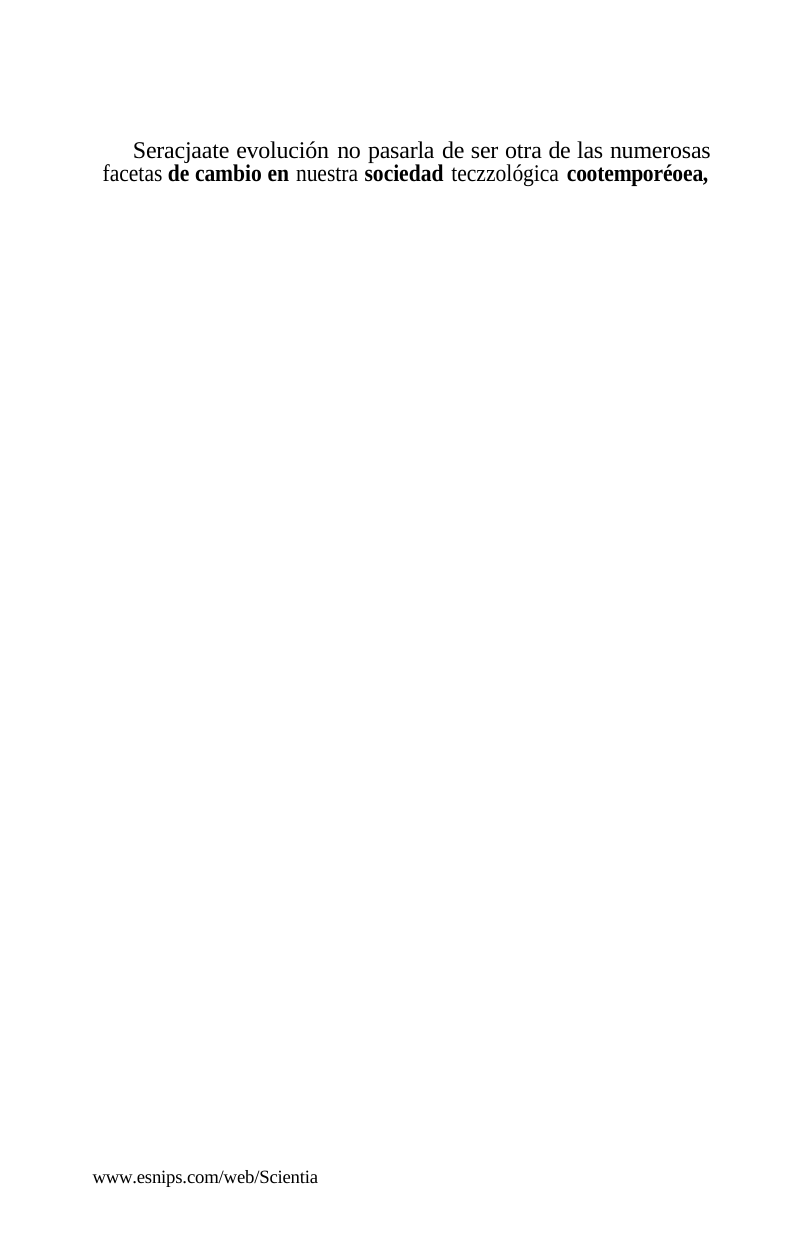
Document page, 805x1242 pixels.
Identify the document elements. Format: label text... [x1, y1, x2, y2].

text Seracjaate evolución no pasarla de ser otra de las numerosas facetas de cambio en nuestra sociedad teczzológica cootemporéoea, [102, 139, 730, 187]
